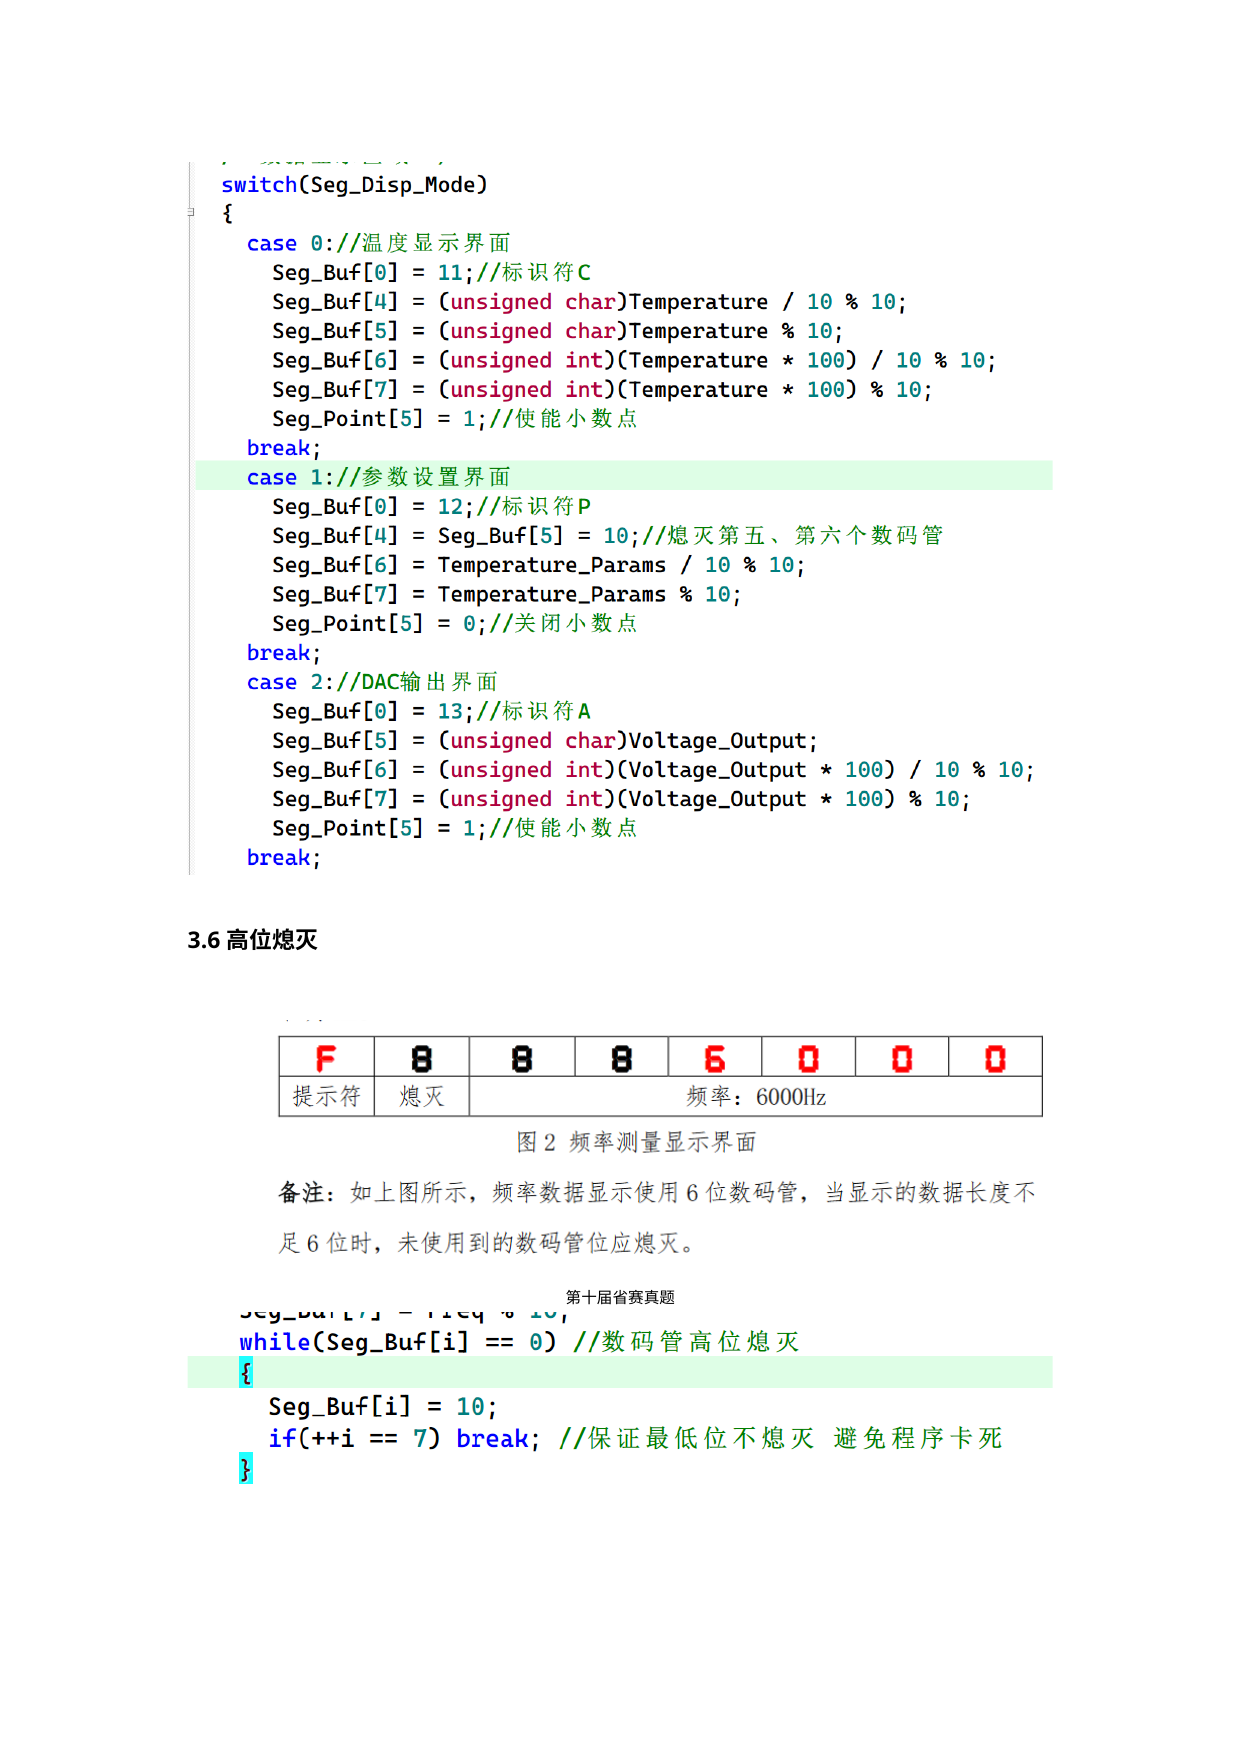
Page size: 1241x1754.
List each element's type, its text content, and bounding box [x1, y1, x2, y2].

subtitle 3.6 高位熄灭 [187, 906, 1053, 971]
text 第十届省赛真题 [187, 1280, 1053, 1312]
picture [187, 1312, 1053, 1484]
picture [187, 162, 1053, 875]
picture [187, 1020, 1053, 1269]
